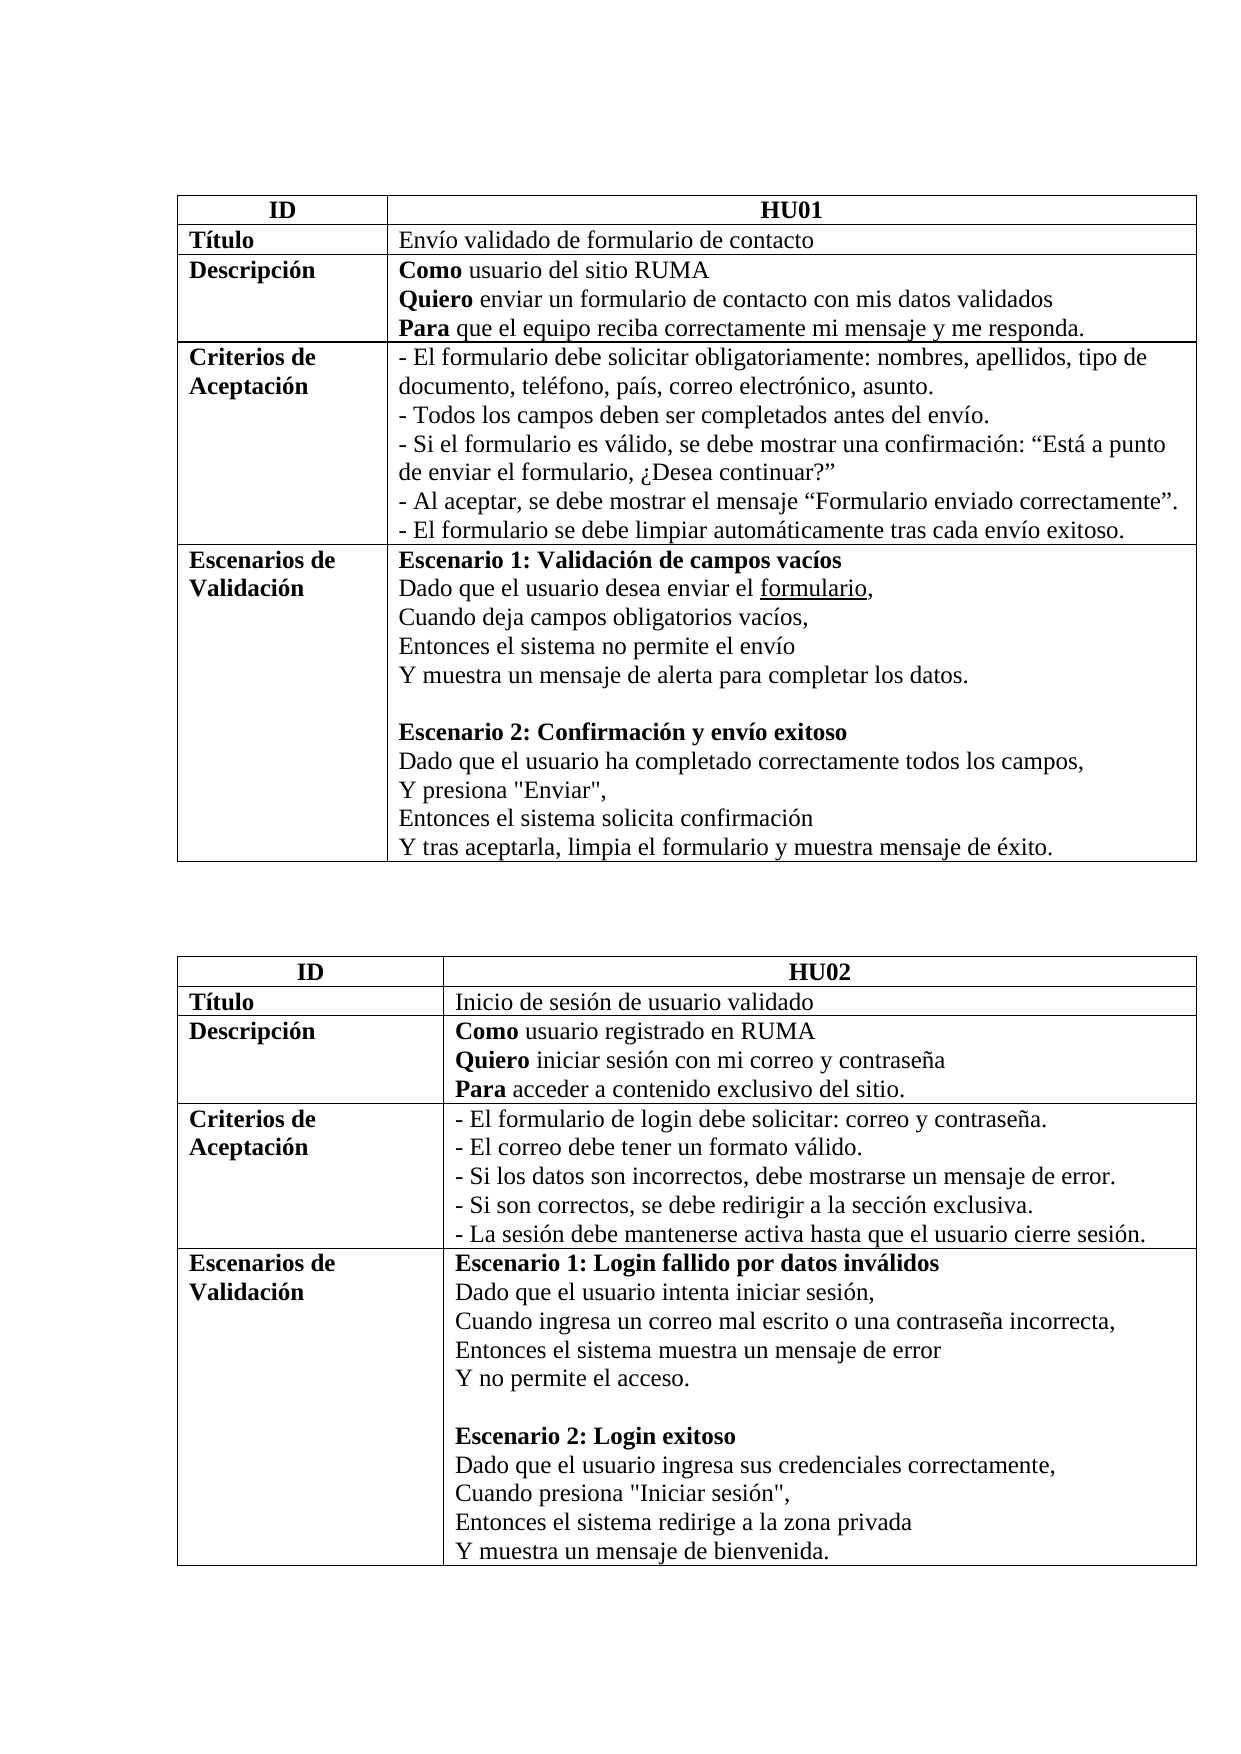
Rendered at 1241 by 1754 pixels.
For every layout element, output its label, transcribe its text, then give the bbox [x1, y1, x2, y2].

table_cell Como usuario registrado en RUMA Quiero iniciar sesión con mi correo y contraseña Para acceder a contenido exclusivo del sitio. [444, 1016, 1196, 1103]
table_cell - El formulario debe solicitar obligatoriamente: nombres, apellidos, tipo de documento, teléfono, país, correo electrónico, asunto. - Todos los campos deben ser completados antes del envío. - Si el formulario es válido, se debe mostrar una confirmación: “Está a punto de enviar el formulario, ¿Desea continuar?” - Al aceptar, se debe mostrar el mensaje “Formulario enviado correctamente”. - El formulario se debe limpiar automáticamente tras cada envío exitoso. [388, 343, 1196, 544]
table_cell Título [178, 987, 443, 1015]
table_cell Escenario 1: Validación de campos vacíos Dado que el usuario desea enviar el formulario, Cuando deja campos obligatorios vacíos, Entonces el sistema no permite el envío Y muestra un mensaje de alerta para completar los datos. Escenario 2: Confirmación y envío exitoso Dado que el usuario ha completado correctamente todos los campos, Y presiona "Enviar", Entonces el sistema solicita confirmación Y tras aceptarla, limpia el formulario y muestra mensaje de éxito. [388, 545, 1196, 861]
table_cell Título [178, 225, 387, 254]
table_cell Descripción [178, 1016, 443, 1103]
table_header ID [178, 957, 443, 986]
table_cell Criterios de Aceptación [178, 1104, 443, 1247]
table_cell Envío validado de formulario de contacto [388, 225, 1196, 254]
table_header HU01 [388, 196, 1196, 224]
table_cell Como usuario del sitio RUMA Quiero enviar un formulario de contacto con mis datos validados Para que el equipo reciba correctamente mi mensaje y me responda. [388, 255, 1196, 341]
table_cell Descripción [178, 255, 387, 341]
table_cell - El formulario de login debe solicitar: correo y contraseña. - El correo debe tener un formato válido. - Si los datos son incorrectos, debe mostrarse un mensaje de error. - Si son correctos, se debe redirigir a la sección exclusiva. - La sesión debe mantenerse activa hasta que el usuario cierre sesión. [444, 1104, 1196, 1247]
table_cell Escenarios de Validación [178, 545, 387, 861]
table_cell Inicio de sesión de usuario validado [444, 987, 1196, 1015]
table_header ID [178, 196, 387, 224]
table_cell Escenario 1: Login fallido por datos inválidos Dado que el usuario intenta iniciar sesión, Cuando ingresa un correo mal escrito o una contraseña incorrecta, Entonces el sistema muestra un mensaje de error Y no permite el acceso. Escenario 2: Login exitoso Dado que el usuario ingresa sus credenciales correctamente, Cuando presiona "Iniciar sesión", Entonces el sistema redirige a la zona privada Y muestra un mensaje de bienvenida. [444, 1249, 1196, 1565]
table_header HU02 [444, 957, 1196, 986]
table_cell Escenarios de Validación [178, 1249, 443, 1565]
table_cell Criterios de Aceptación [178, 343, 387, 544]
